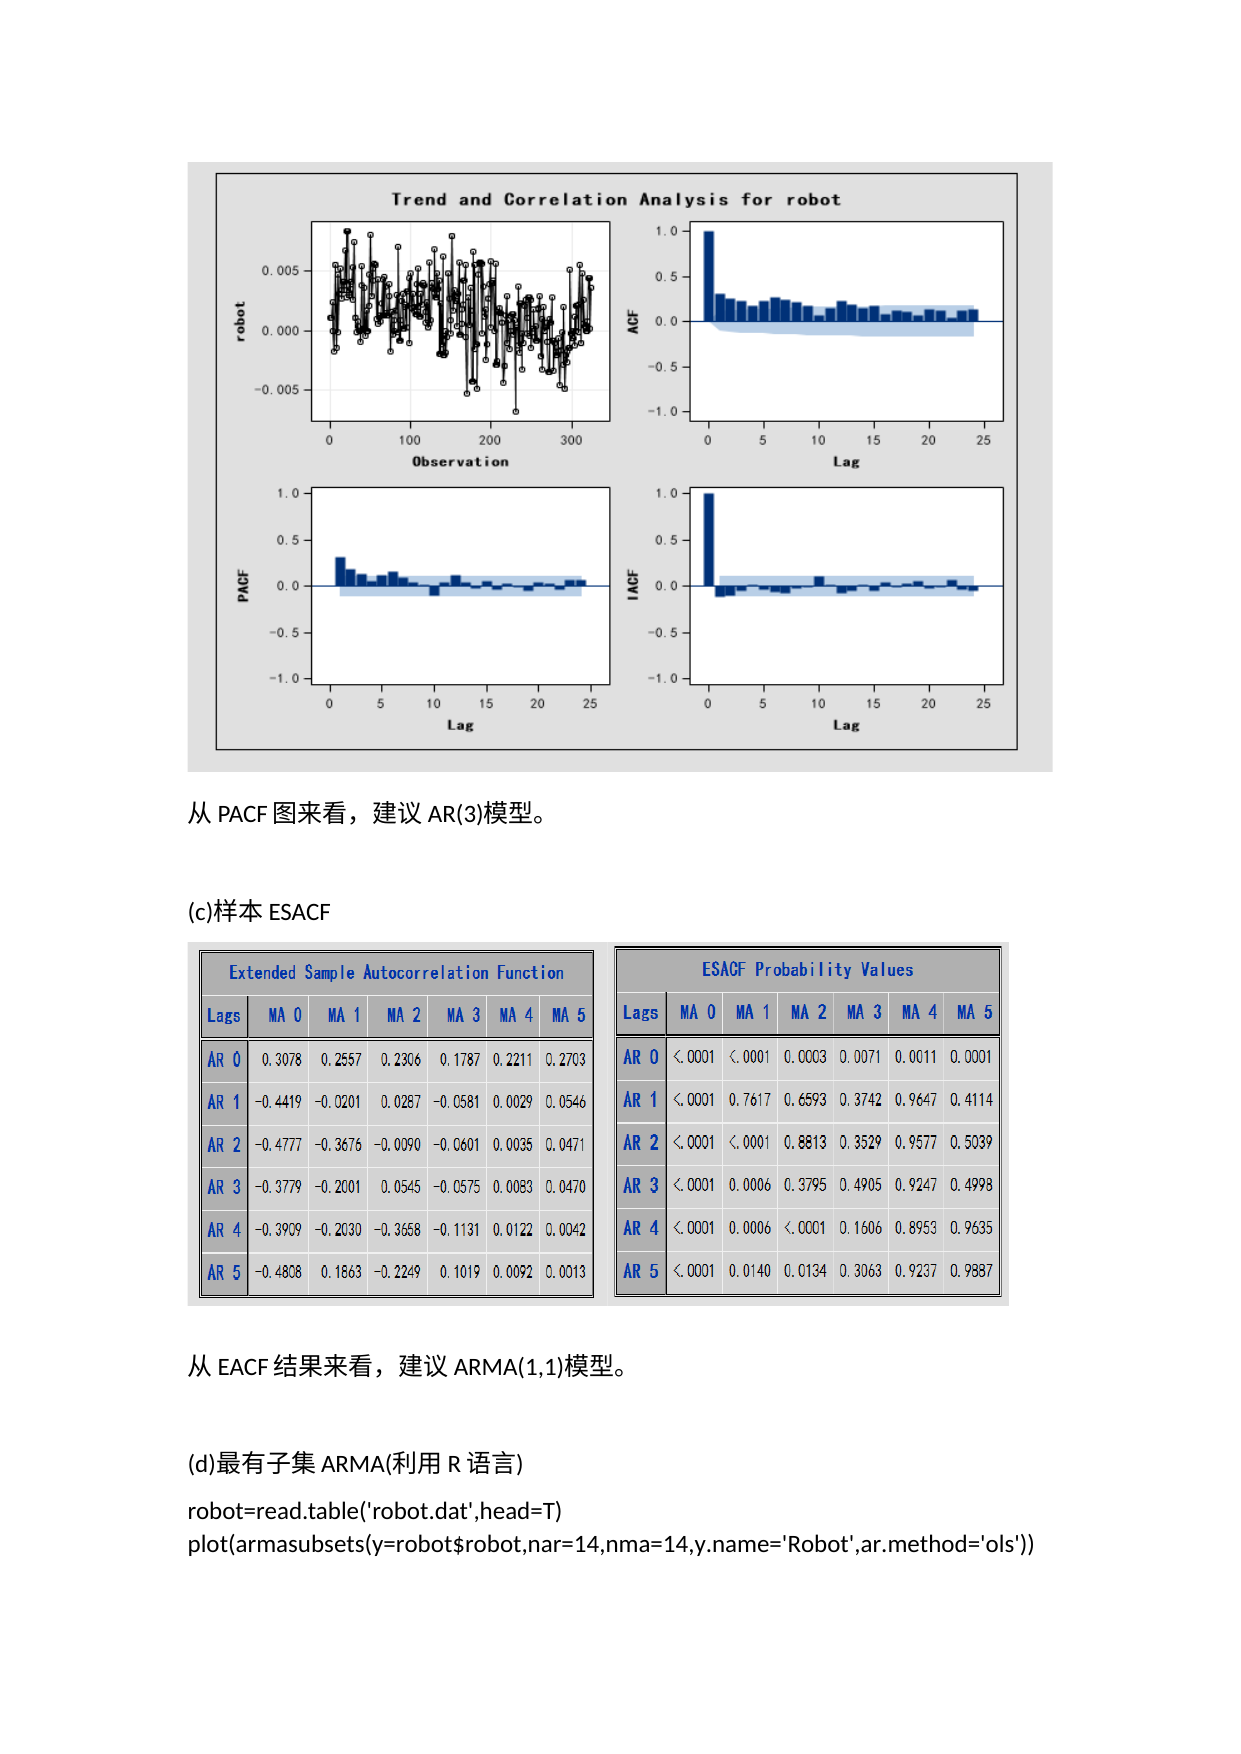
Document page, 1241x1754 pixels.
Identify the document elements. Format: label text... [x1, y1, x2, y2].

picture [187, 942, 1009, 1306]
text (c)样本ESACF [187, 877, 1053, 942]
text robot=read.table('robot.dat',head=T) [187, 1494, 1053, 1527]
text plot(armasubsets(y=robot$robot,nar=14,nma=14,y.name='Robot',ar.method='ols')) [187, 1527, 1053, 1559]
text 从EACF结果来看，建议ARMA(1,1)模型。 [187, 1332, 1053, 1397]
text (d)最有子集ARMA(利用R语言) [187, 1429, 1053, 1494]
text 从PACF图来看，建议AR(3)模型。 [187, 779, 1053, 844]
picture [187, 162, 1053, 772]
